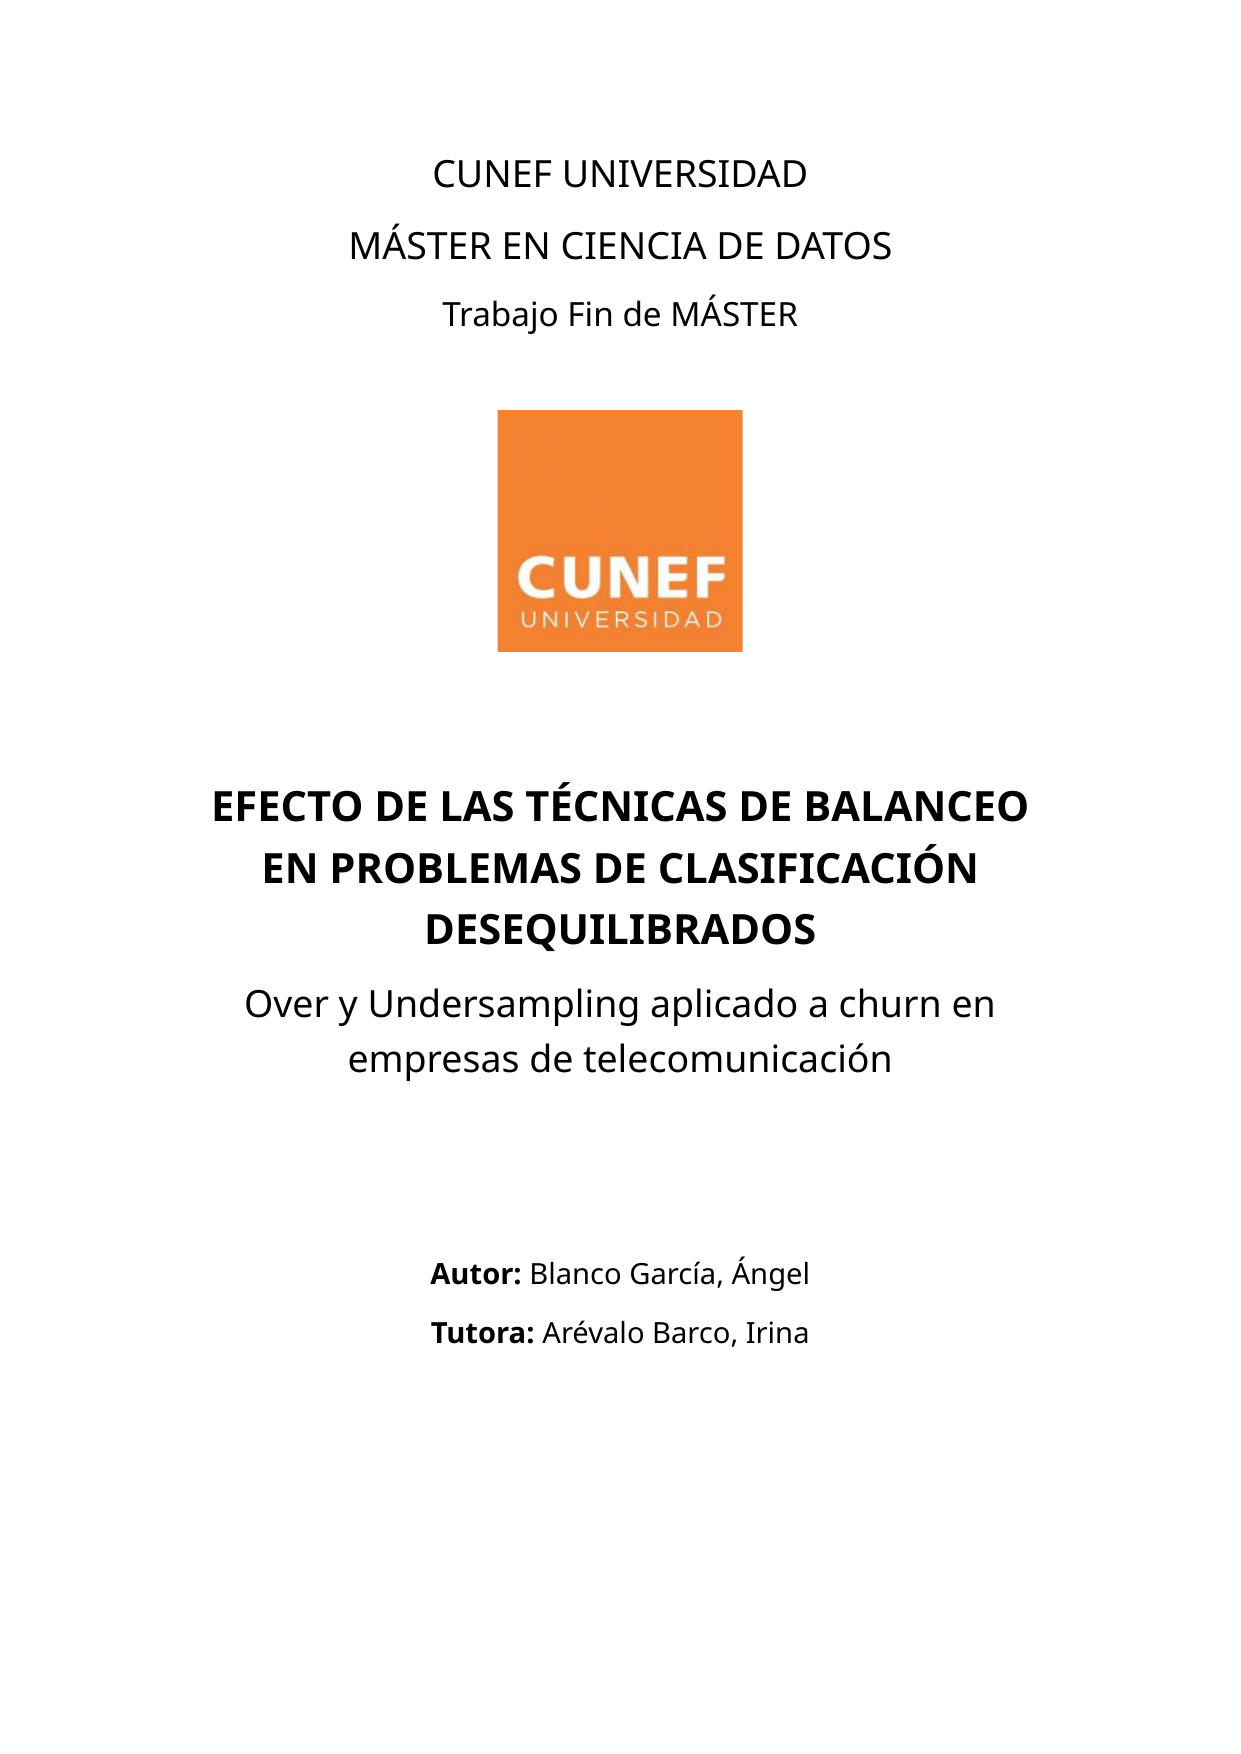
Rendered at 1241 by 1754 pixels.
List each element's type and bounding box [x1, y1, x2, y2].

picture [497, 410, 743, 652]
